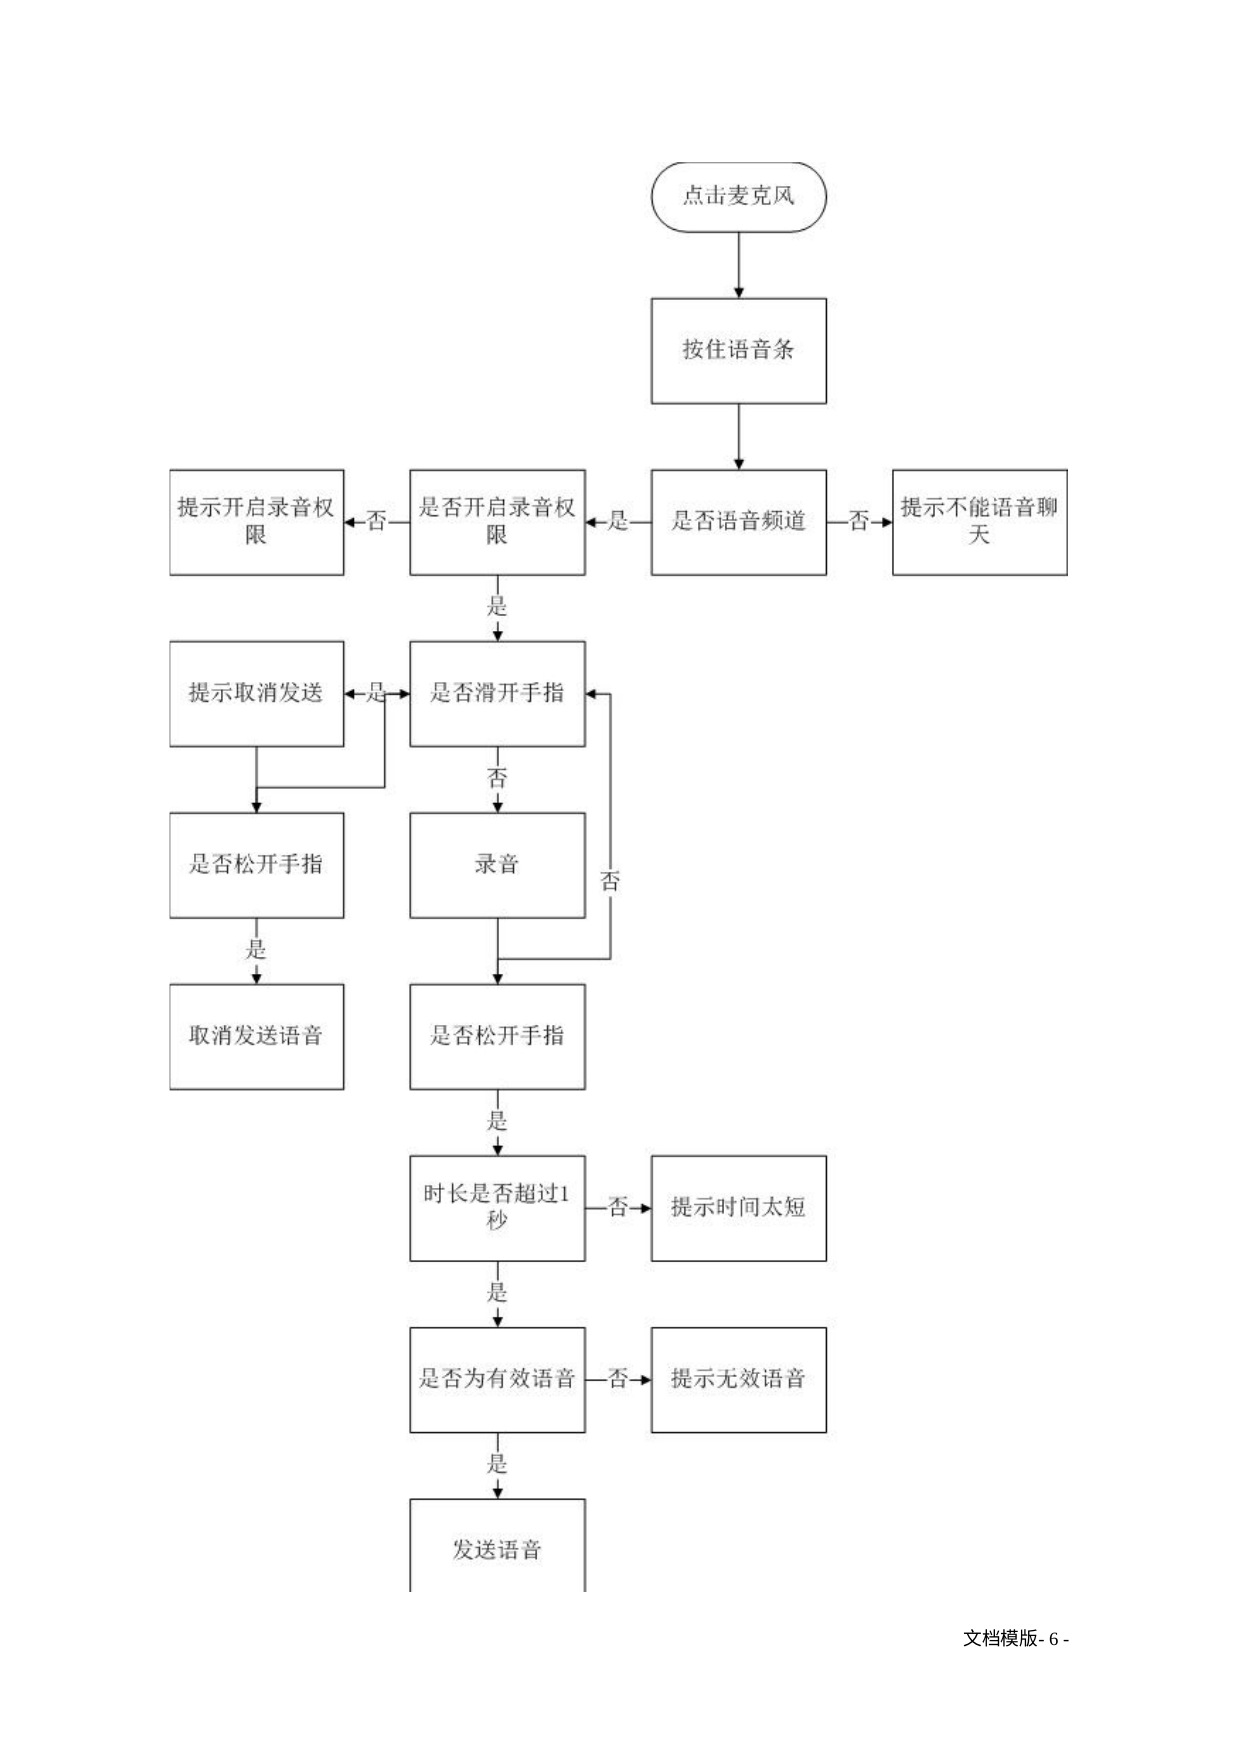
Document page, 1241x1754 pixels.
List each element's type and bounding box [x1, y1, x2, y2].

picture [169, 162, 1068, 1592]
